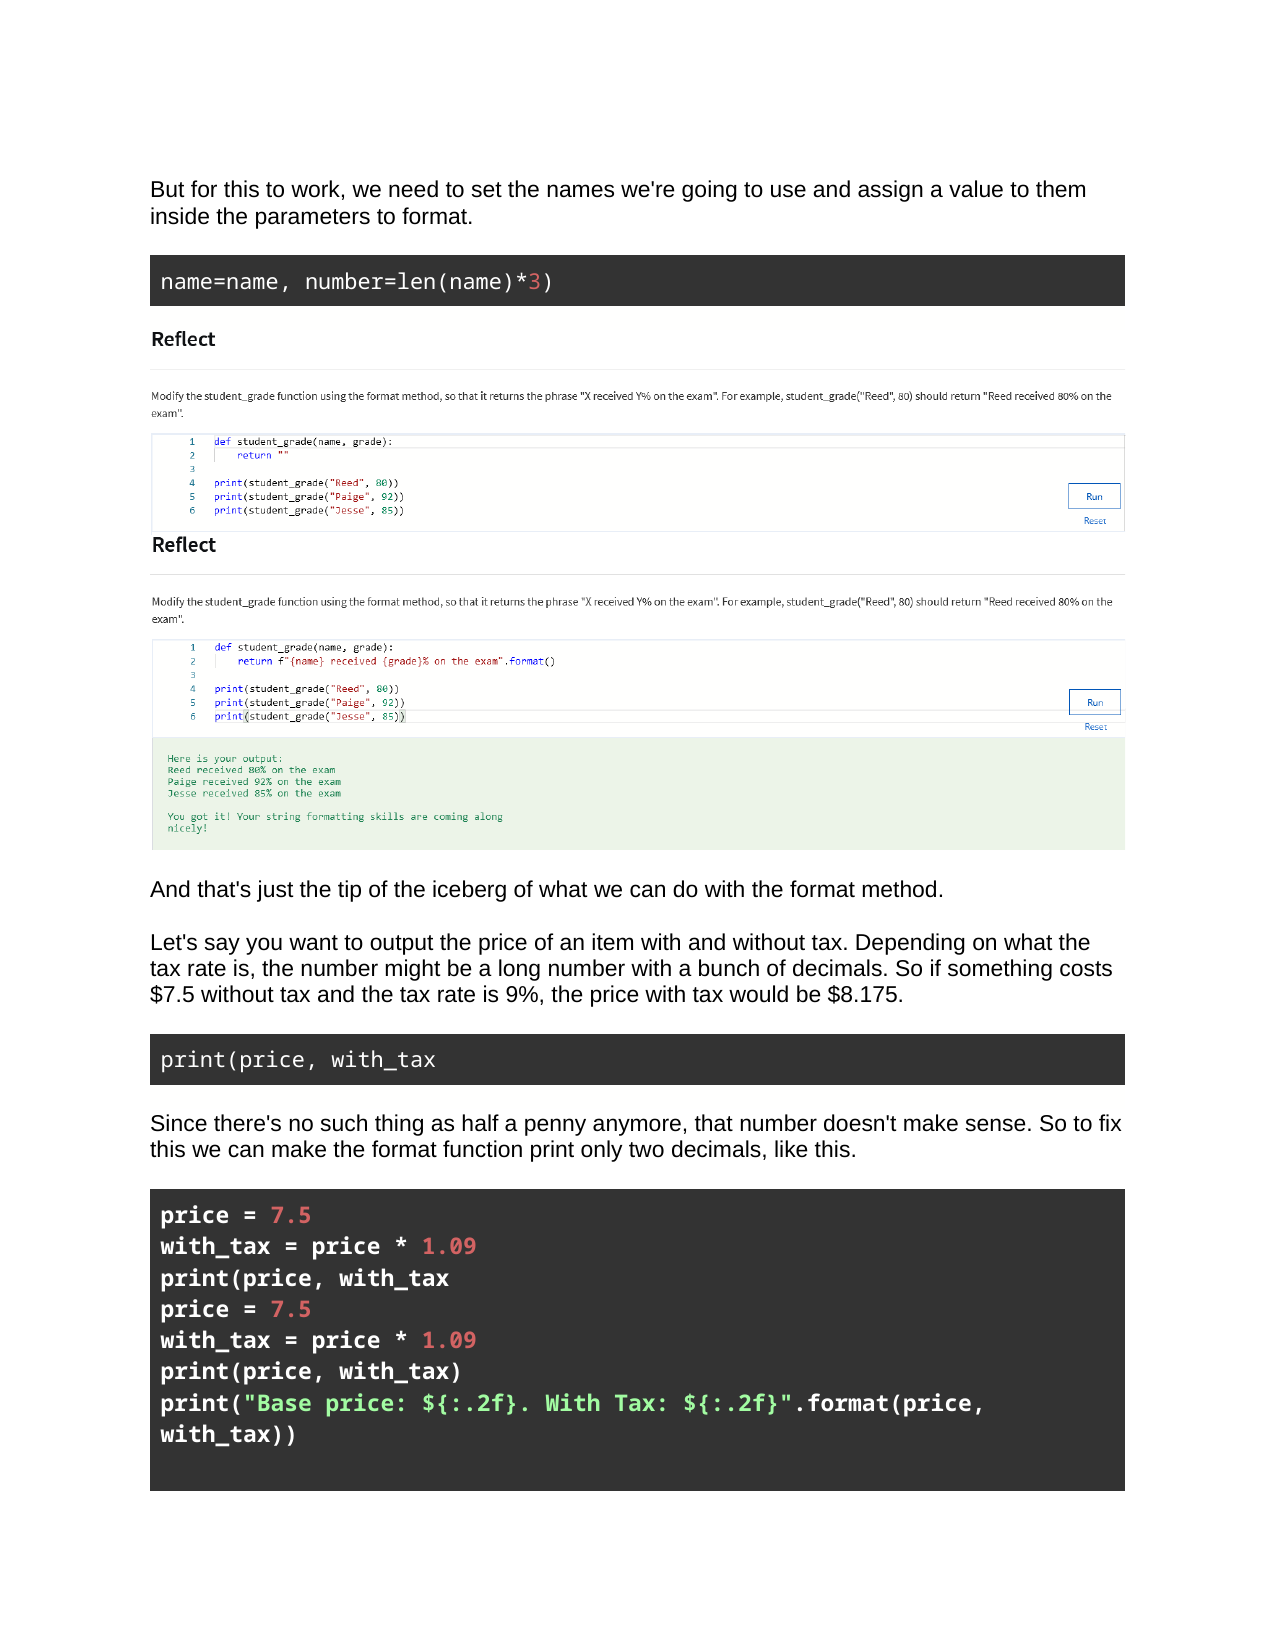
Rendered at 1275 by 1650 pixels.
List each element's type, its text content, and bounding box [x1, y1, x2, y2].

text And that's just the tip of the iceberg of what we can do with the format method. [150, 876, 1125, 902]
text But for this to work, we need to set the names we're going to use and assign a value to them inside the parameters to format. [150, 176, 1125, 229]
text Since there's no such thing as half a penny anymore, that number doesn't make sense. So to fix this we can make the format function print only two decimals, like this. [150, 1109, 1125, 1162]
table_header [150, 1189, 1125, 1491]
picture [150, 330, 1125, 850]
table_header print(price, with_tax [150, 1034, 1125, 1085]
table_header name=name, number=len(name)*3) [150, 255, 1125, 306]
text Let's say you want to output the price of an item with and without tax. Depending on what the tax rate is, the number might be a long number with a bunch of decimals. So if something costs $7.5 without tax and the tax rate is 9%, the price with tax would be $8.175. [150, 929, 1125, 1008]
